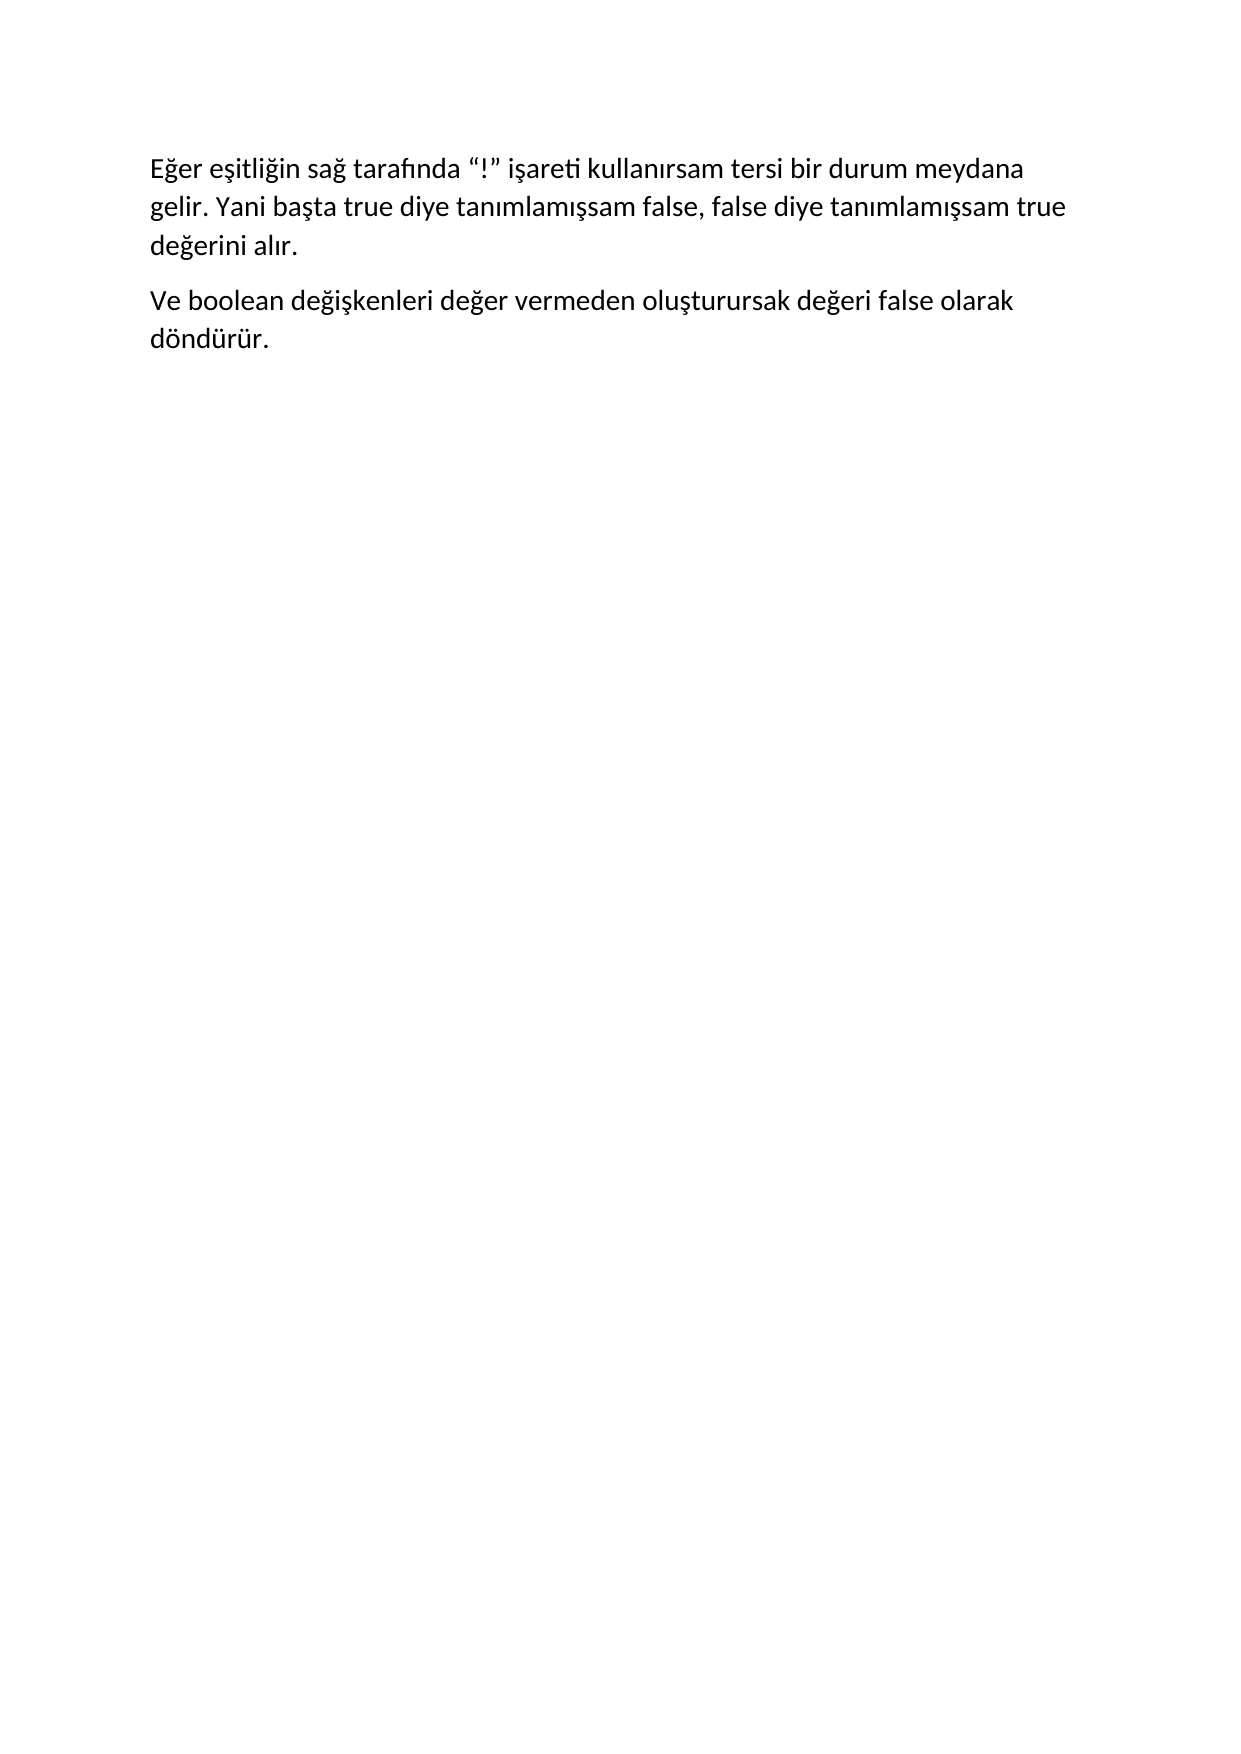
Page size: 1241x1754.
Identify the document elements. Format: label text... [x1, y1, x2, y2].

text Eğer eşitliğin sağ tarafında “!” işareti kullanırsam tersi bir durum meydana gelir. Yani başta true diye tanımlamışsam false, false diye tanımlamışsam true değerini alır. [150, 150, 1090, 262]
text Ve boolean değişkenleri değer vermeden oluşturursak değeri false olarak döndürür. [150, 282, 1090, 356]
